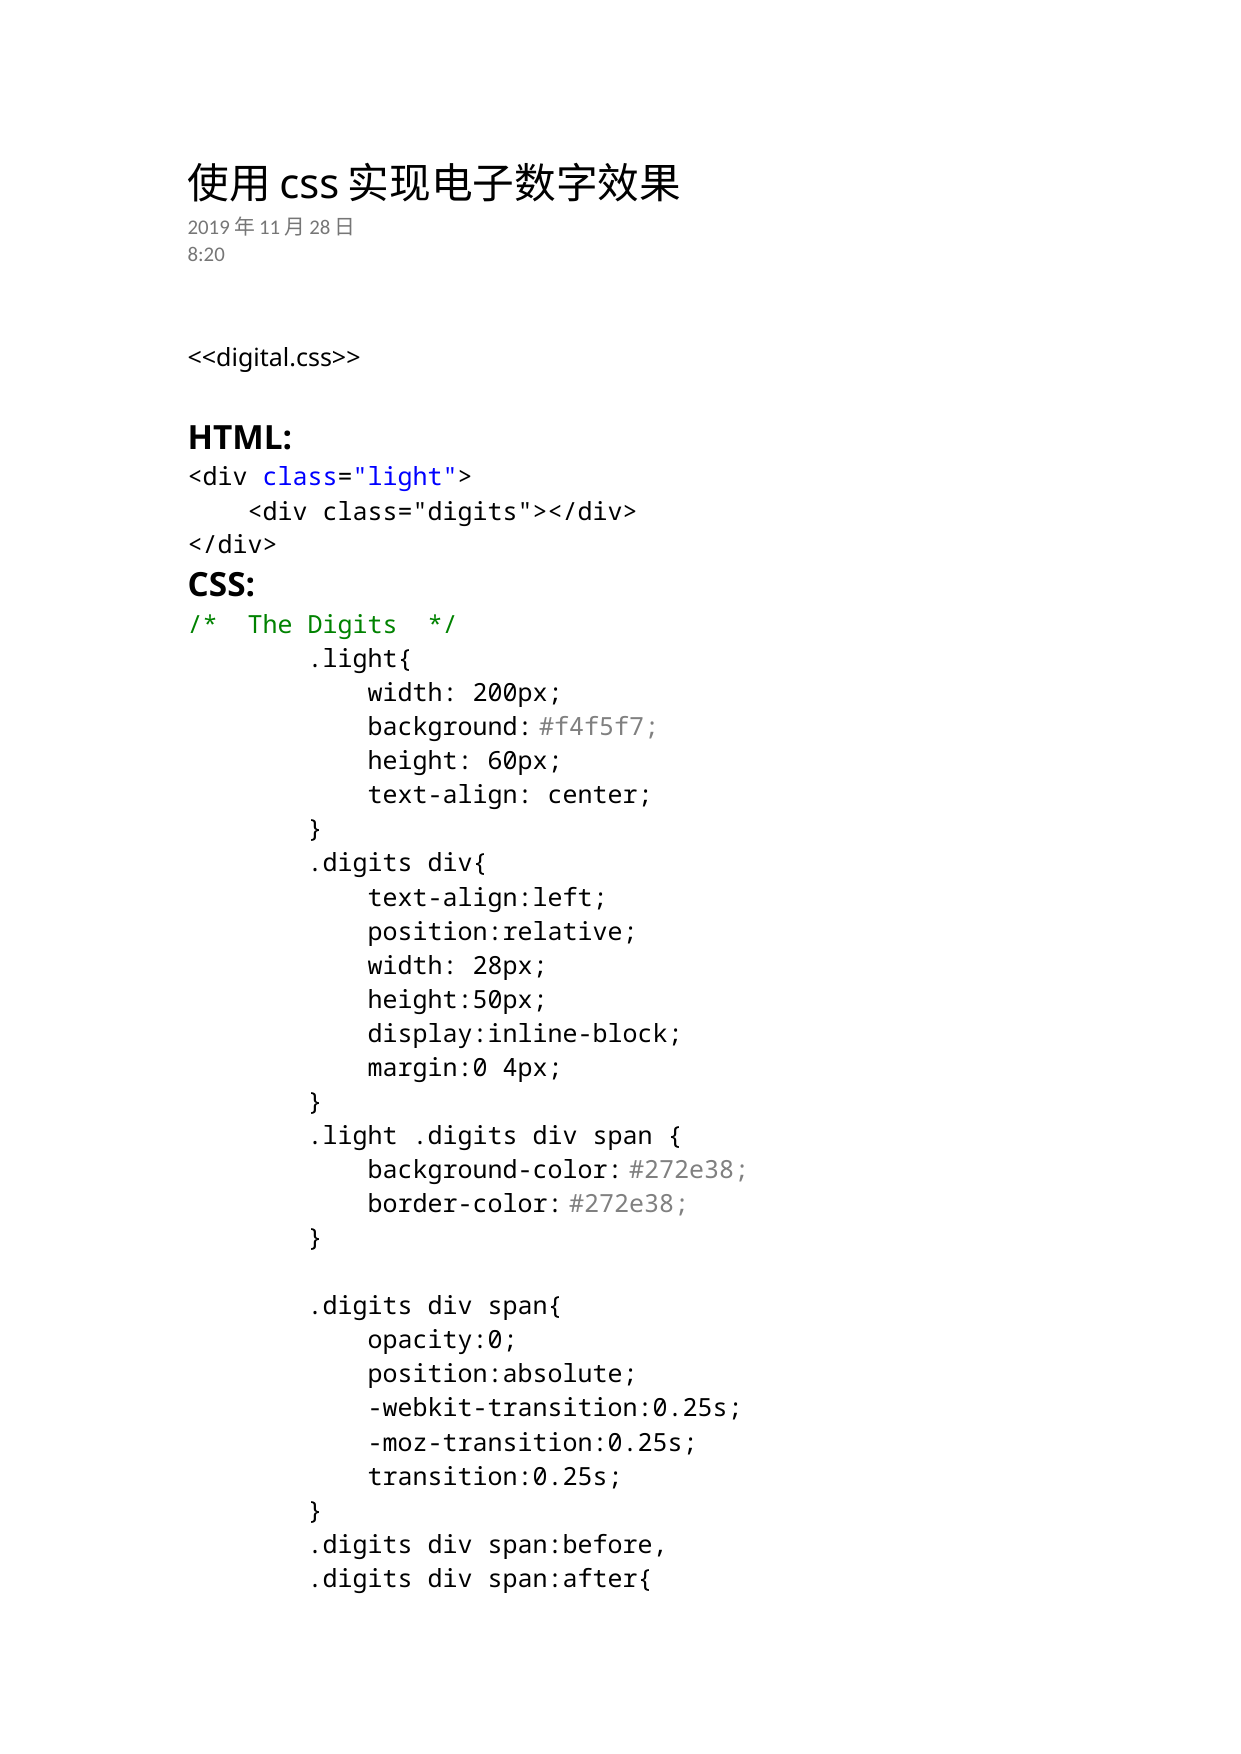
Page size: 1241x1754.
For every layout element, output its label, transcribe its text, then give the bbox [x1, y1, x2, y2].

text .light .digits div span { [187, 1118, 1053, 1152]
text .digits div span{ [187, 1288, 1053, 1322]
text text-align:left; [187, 879, 1053, 913]
text .light{ [187, 641, 1053, 675]
text height: 60px; [187, 743, 1053, 777]
text } [187, 1492, 1053, 1526]
text transition:0.25s; [187, 1458, 1053, 1492]
text 2019年11月28日 [187, 211, 1053, 241]
text height:50px; [187, 981, 1053, 1015]
text -moz-transition:0.25s; [187, 1424, 1053, 1458]
text <<digital.css>> [187, 340, 1053, 374]
text display:inline-block; [187, 1015, 1053, 1049]
text /* The Digits */ [187, 607, 1053, 641]
text width: 28px; [187, 947, 1053, 981]
text position:relative; [187, 913, 1053, 947]
text .digits div span:before, [187, 1526, 1053, 1560]
text -webkit-transition:0.25s; [187, 1390, 1053, 1424]
text <div class="light"> [187, 459, 1053, 493]
text 8:20 [187, 241, 1053, 266]
text position:absolute; [187, 1356, 1053, 1390]
text </div> [187, 527, 1053, 561]
text .digits div{ [187, 845, 1053, 879]
text } [187, 1083, 1053, 1118]
text background-color: #272e38; [187, 1152, 1053, 1186]
text 使用css实现电子数字效果 [187, 150, 1053, 211]
text <div class="digits"></div> [187, 493, 1053, 527]
text opacity:0; [187, 1322, 1053, 1356]
text } [187, 1220, 1053, 1254]
text width: 200px; [187, 675, 1053, 709]
text background: #f4f5f7; [187, 709, 1053, 743]
text CSS: [187, 561, 1053, 607]
text margin:0 4px; [187, 1049, 1053, 1083]
text border-color: #272e38; [187, 1186, 1053, 1220]
text .digits div span:after{ [187, 1560, 1053, 1594]
text } [187, 811, 1053, 845]
text text-align: center; [187, 777, 1053, 811]
text HTML: [187, 414, 1053, 459]
